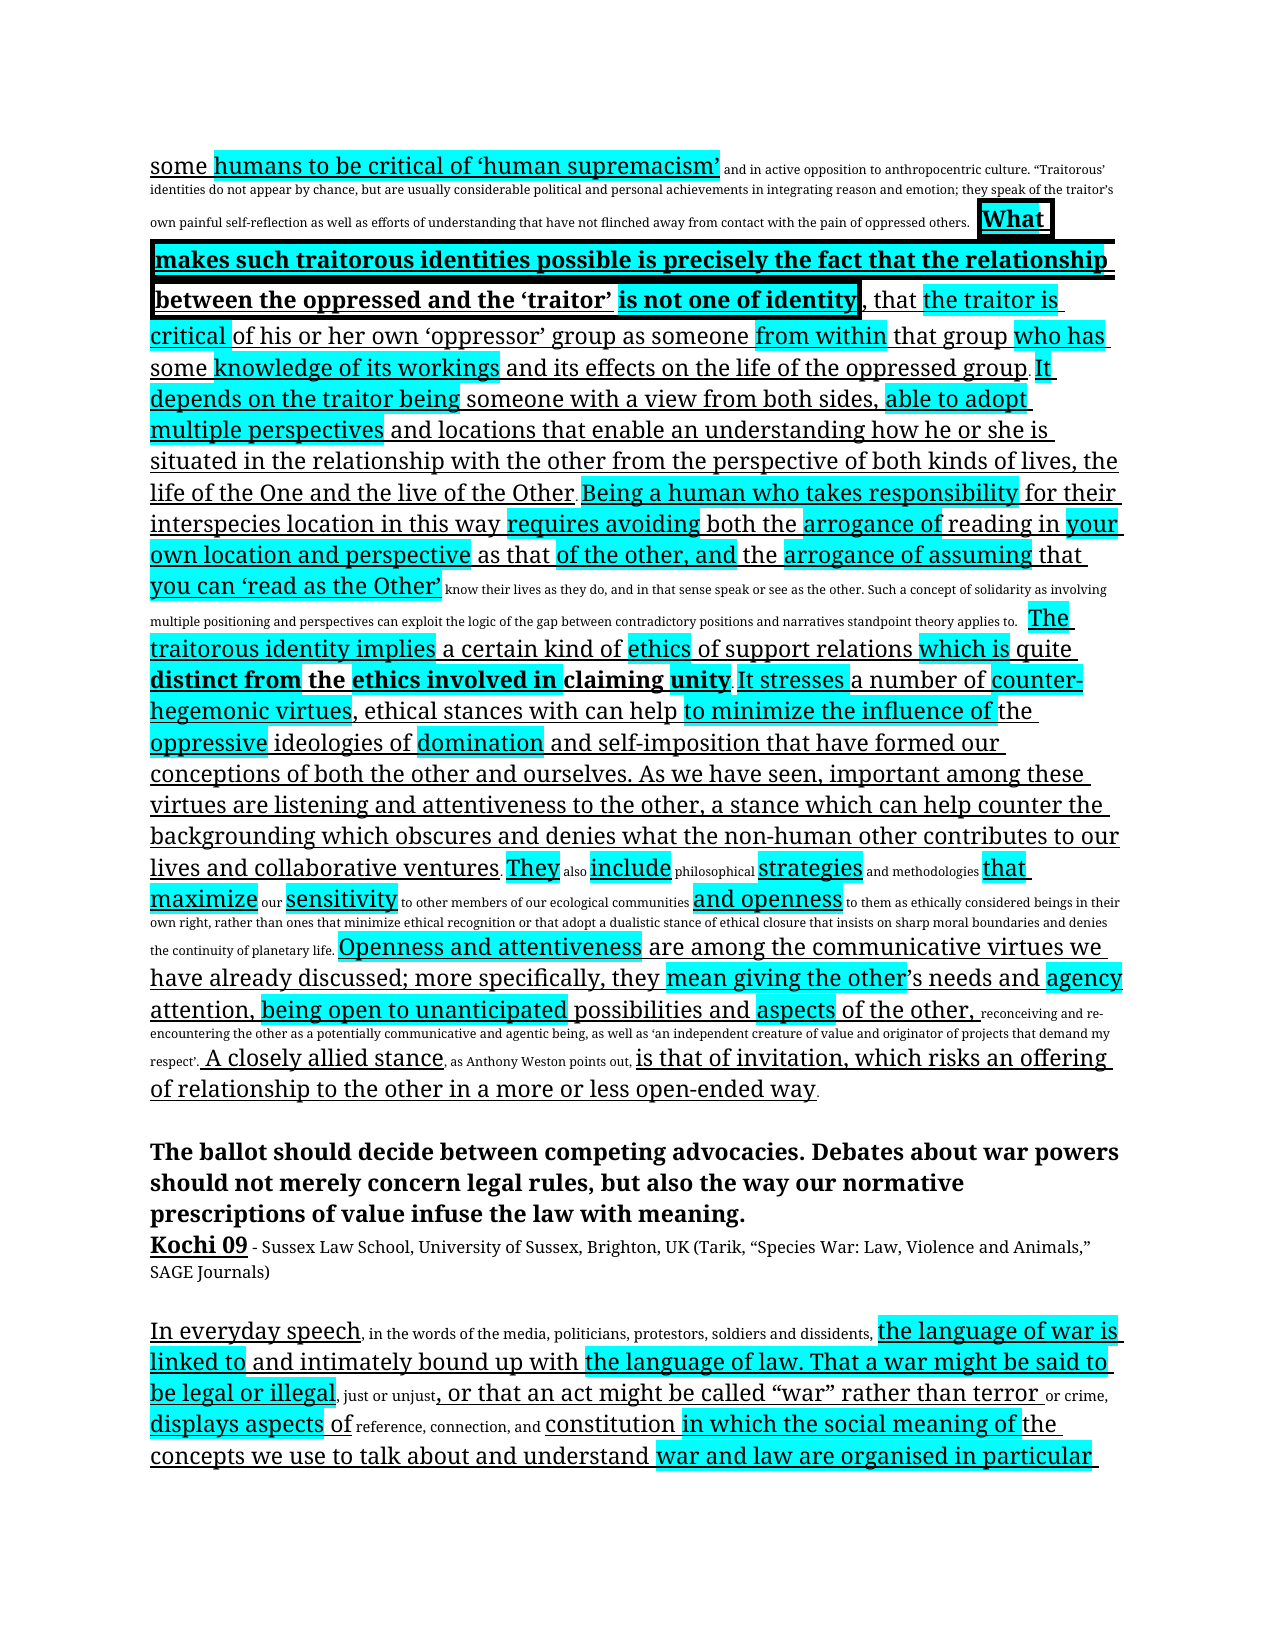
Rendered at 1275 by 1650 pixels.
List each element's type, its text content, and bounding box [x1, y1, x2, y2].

text Kochi 09 - Sussex Law School, University of Sussex, Brighton, UK (Tarik, “Species War: Law, Violence and Animals,” SAGE Journals) [150, 1229, 1125, 1283]
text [150, 150, 1125, 1104]
subtitle The ballot should decide between competing advocacies. Debates about war powers should not merely concern legal rules, but also the way our normative prescriptions of value infuse the law with meaning. [150, 1136, 1125, 1229]
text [150, 1314, 1125, 1471]
